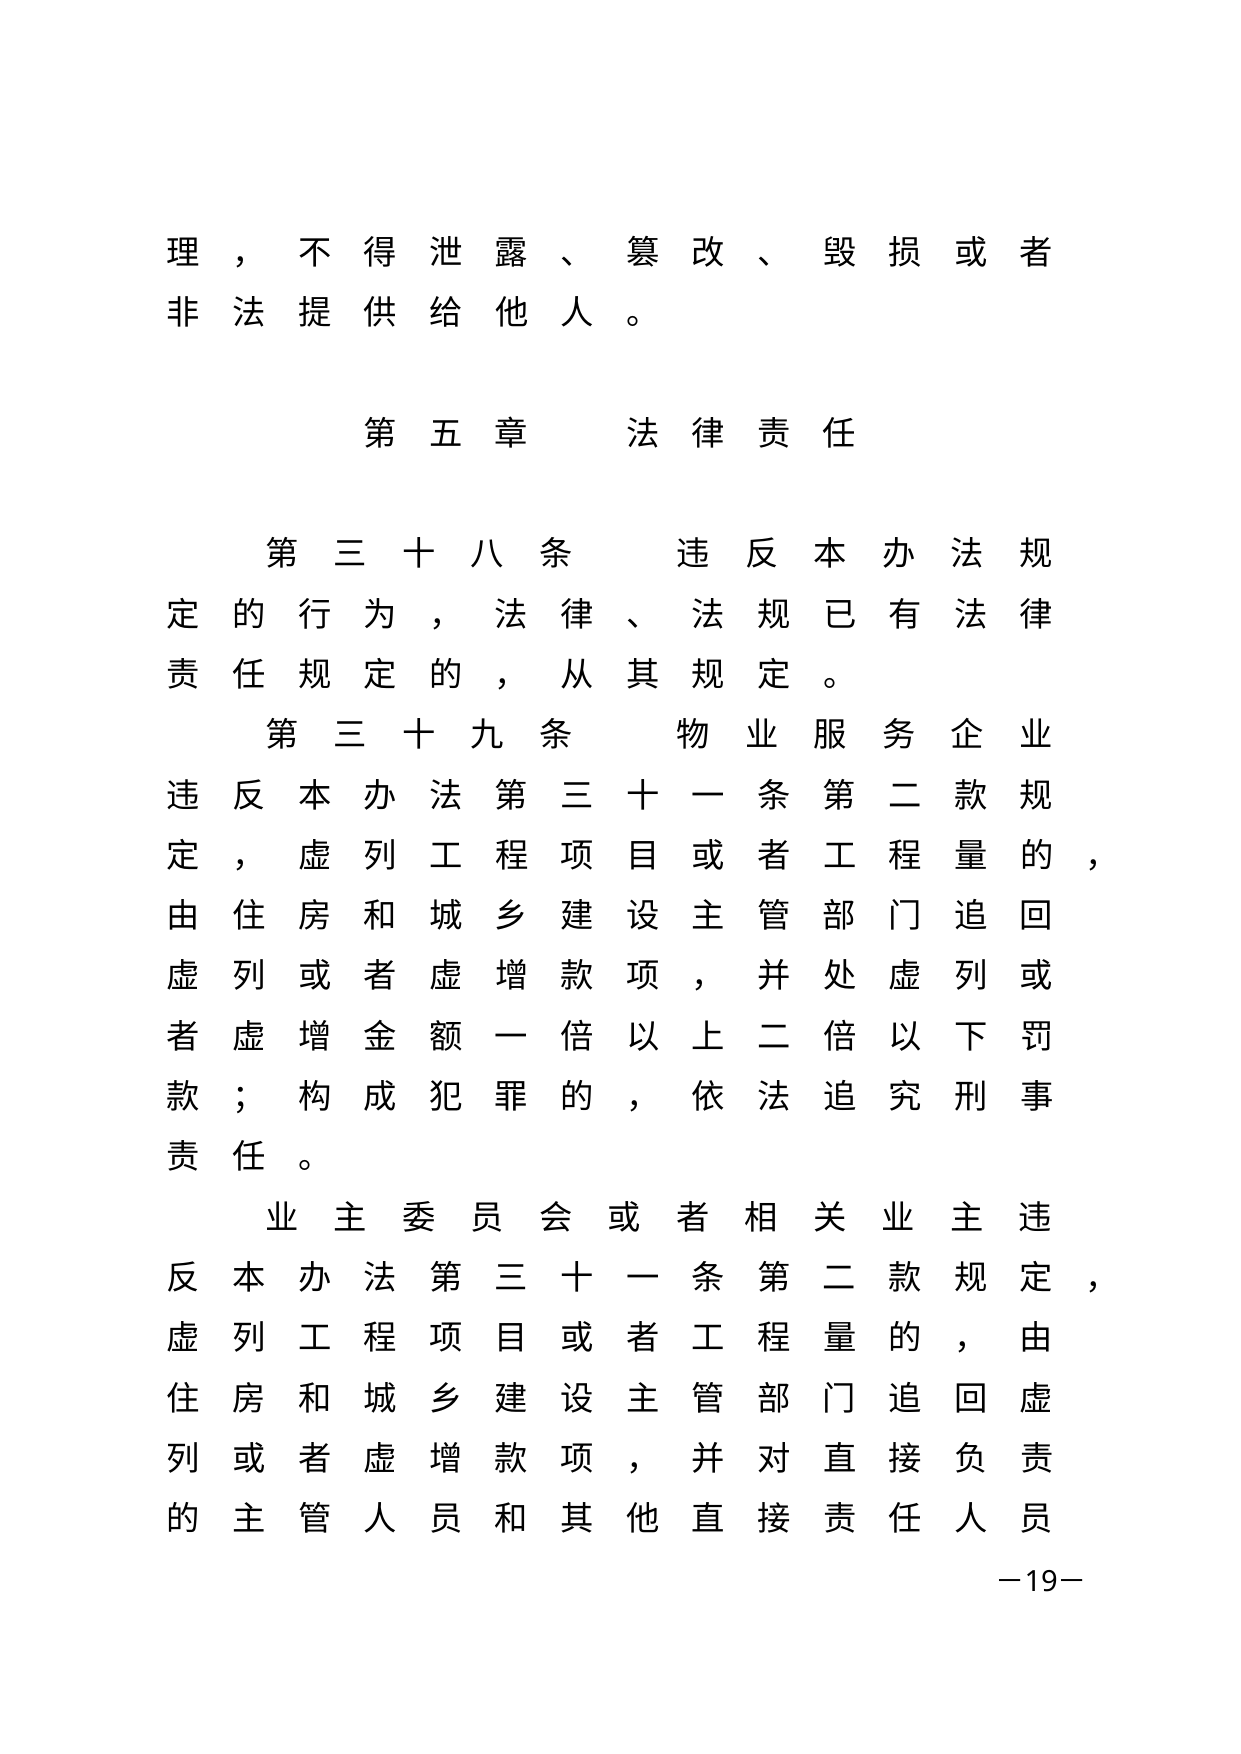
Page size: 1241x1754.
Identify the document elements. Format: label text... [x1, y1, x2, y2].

text 业主委员会或者相关业主违反本办法第三十一条第二款规定，虚列工程项目或者工程量的，由住房和城乡建设主管部门追回虚列或者虚增款项，并对直接负责的主管人员和其他直接责任人员或者相关业主处一万元以上三万元以下罚款；构成犯罪的，依法追究刑事责任。 [167, 1184, 1085, 1546]
text 第三十七条 市、县（市、区）住房和城乡建设主管部门、自行管理住宅专项维修资金的业主委员会以及专户管理银行，应当加强对业主个人信息的安全管理，不得泄露、篡改、毁损或者非法提供给他人。 [167, 219, 1085, 340]
text 第三十九条 物业服务企业违反本办法第三十一条第二款规定，虚列工程项目或者工程量的，由住房和城乡建设主管部门追回虚列或者虚增款项，并处虚列或者虚增金额一倍以上二倍以下罚款；构成犯罪的，依法追究刑事责任。 [167, 702, 1085, 1184]
text 第五章 法律责任 [167, 400, 1085, 461]
text 第三十八条 违反本办法规定的行为，法律、法规已有法律责任规定的，从其规定。 [167, 521, 1085, 702]
